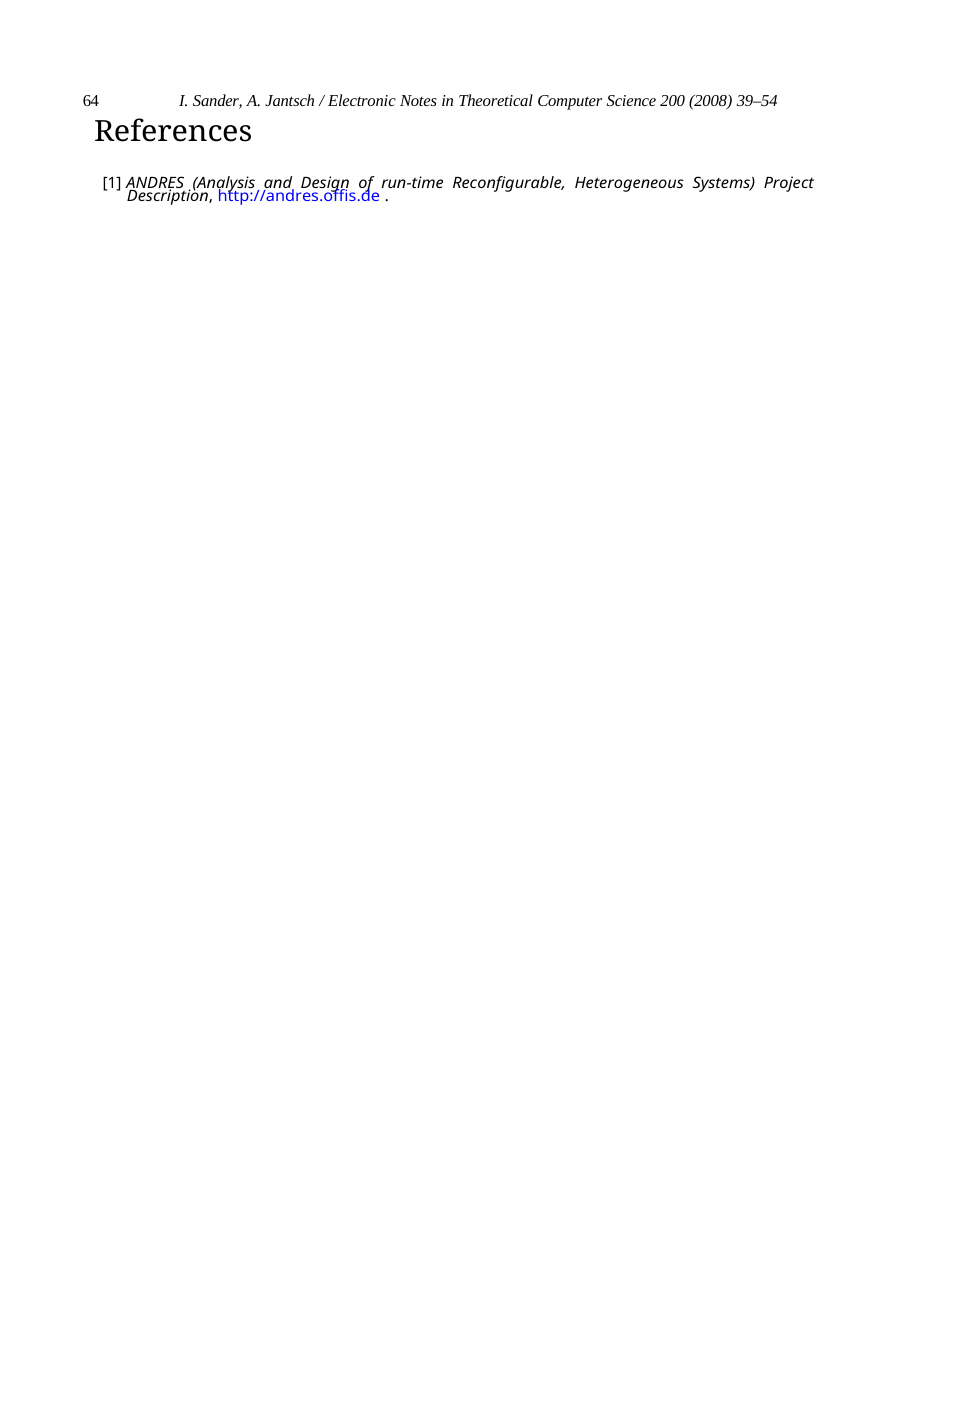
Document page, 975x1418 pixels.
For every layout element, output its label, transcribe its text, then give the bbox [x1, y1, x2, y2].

subtitle References [94, 110, 904, 150]
list ANDRES (Analysis and Design of run-time Reconfigurable, Heterogeneous Systems) Project Description, http://andres.offis.de . [102, 177, 893, 206]
